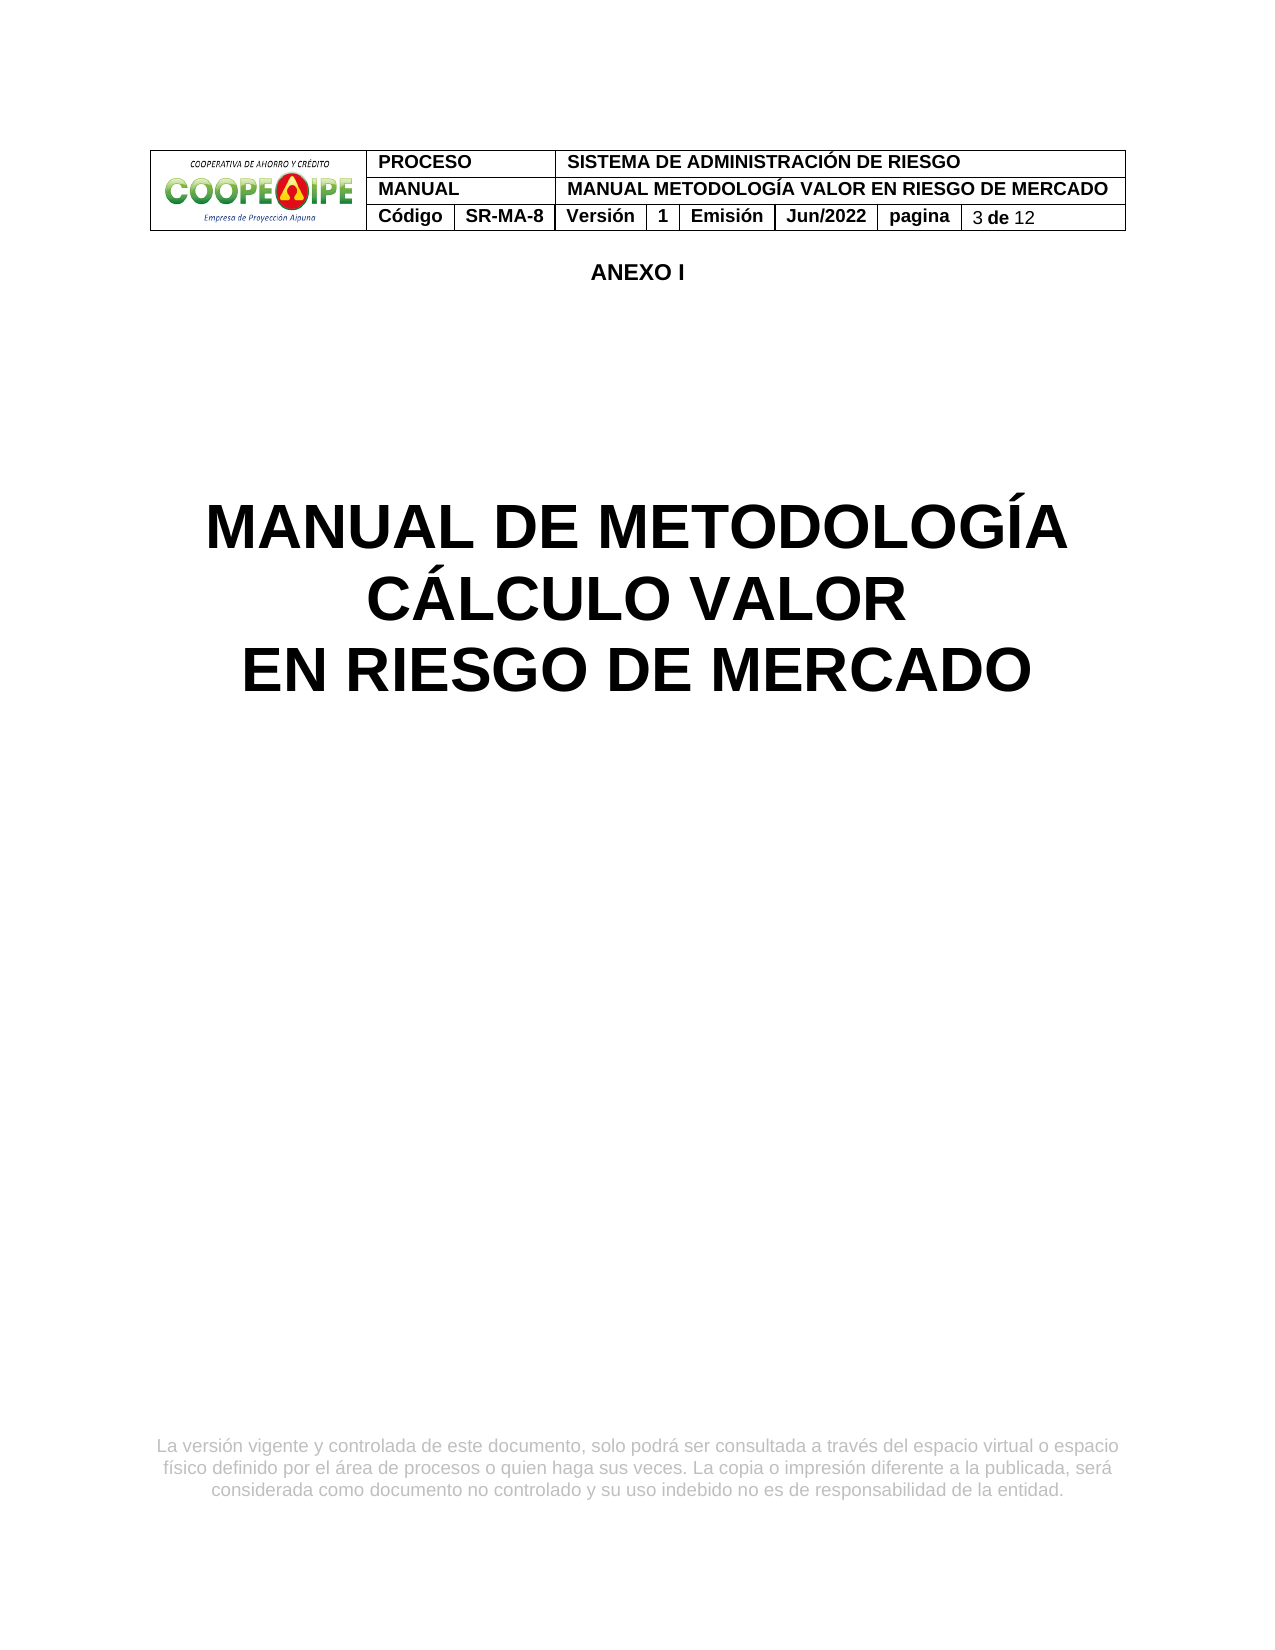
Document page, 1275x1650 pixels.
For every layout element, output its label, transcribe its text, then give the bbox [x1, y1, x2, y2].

text MANUAL DE METODOLOGÍA [150, 489, 1125, 561]
text EN RIESGO DE MERCADO [150, 633, 1125, 705]
text CÁLCULO VALOR [150, 561, 1125, 633]
text ANEXO I [150, 259, 1125, 286]
picture [161, 152, 356, 226]
